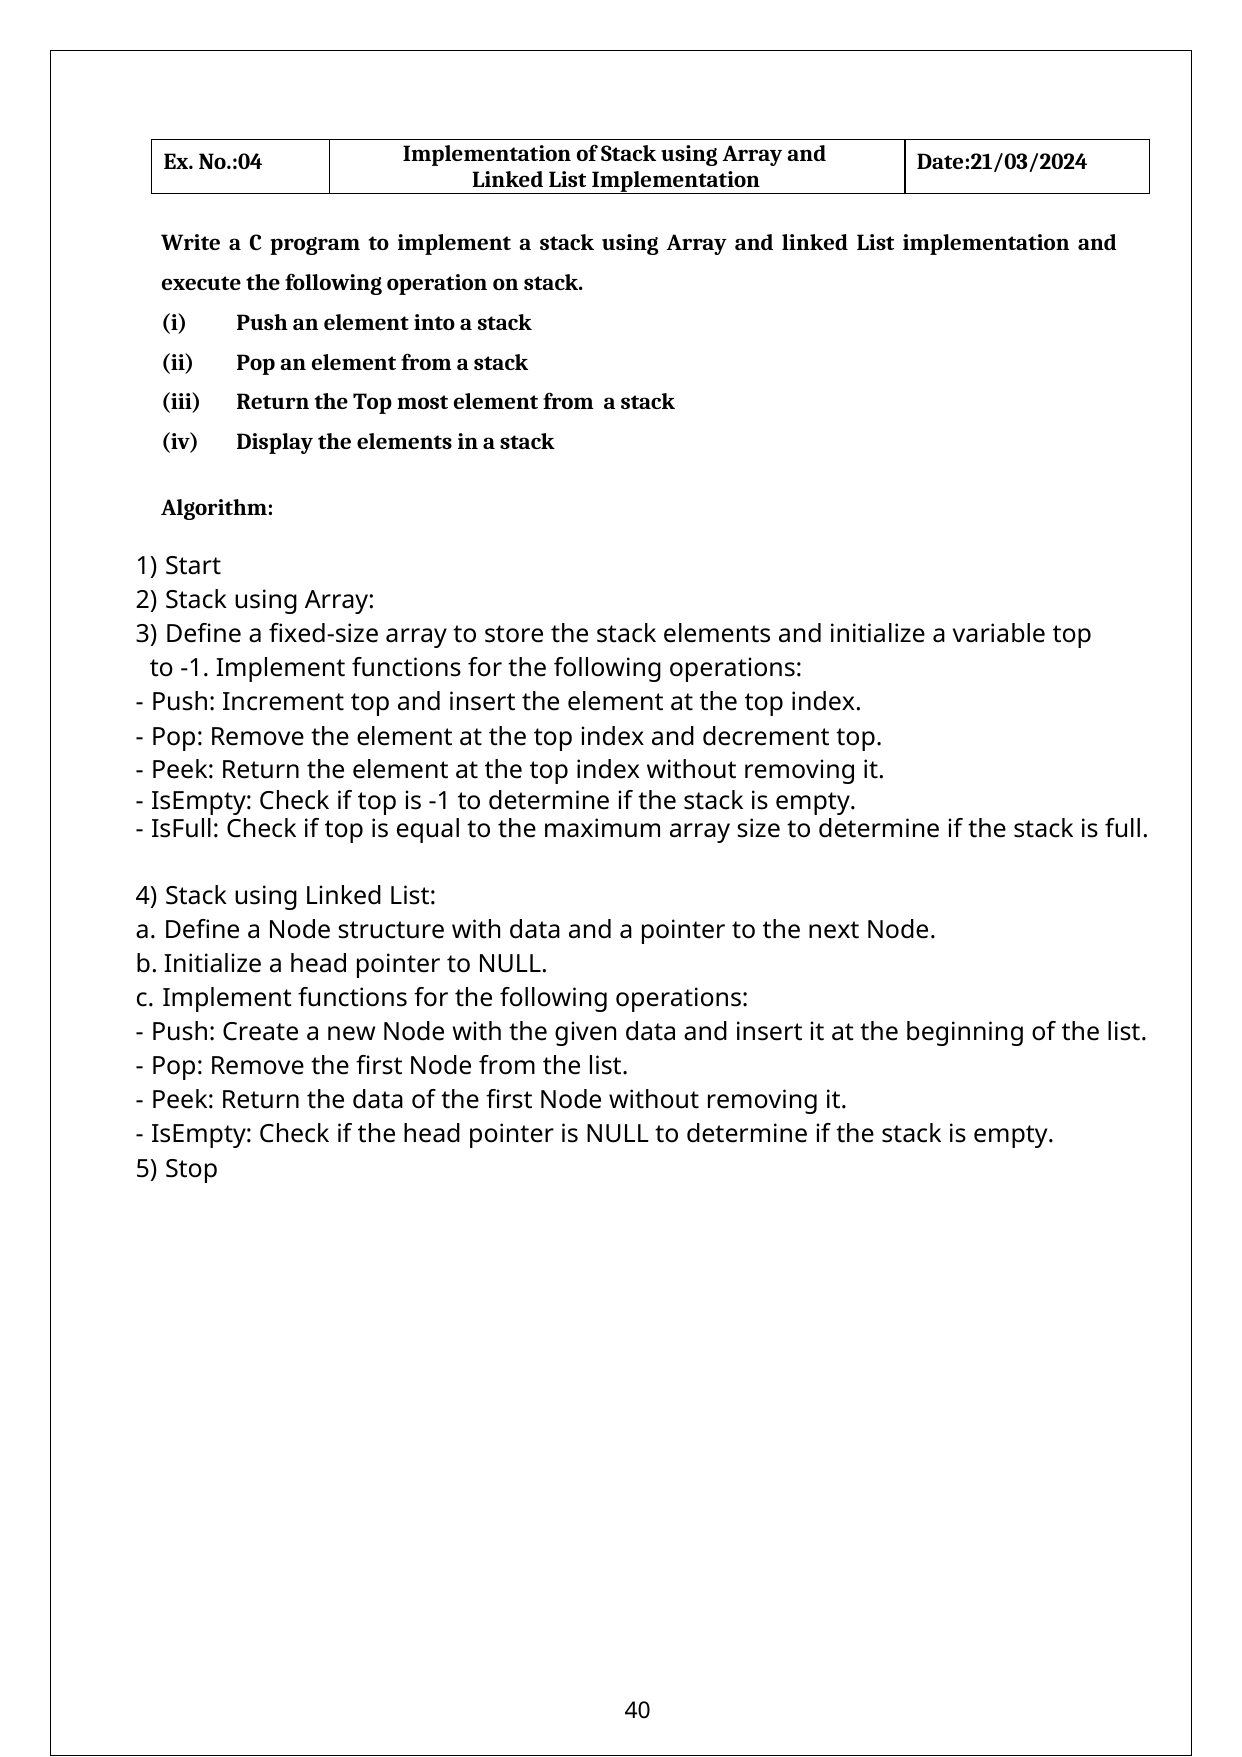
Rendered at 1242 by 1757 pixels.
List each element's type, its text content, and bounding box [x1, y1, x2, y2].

list Push an element into a stack [161, 309, 1162, 336]
list Pop: Remove the first Node from the list. [135, 1048, 1162, 1082]
table_header Date:21/03/2024 [906, 140, 1149, 193]
list IsFull: Check if top is equal to the maximum array size to determine if the stack is full. [135, 815, 1162, 843]
list Define a Node structure with data and a pointer to the next Node. [135, 912, 1162, 946]
list IsEmpty: Check if the head pointer is NULL to determine if the stack is empty. [135, 1116, 1162, 1150]
list Define a fixed-size array to store the stack elements and initialize a variable top to -1. Implement functions for the following operations: [135, 616, 1107, 684]
list Initialize a head pointer to NULL. [135, 946, 1162, 980]
list Pop: Remove the element at the top index and decrement top. [135, 718, 1162, 752]
list Push: Create a new Node with the given data and insert it at the beginning of the list. [135, 1014, 1162, 1048]
text Algorithm: [161, 495, 1162, 521]
list Display the elements in a stack [161, 429, 1162, 455]
list Stack using Array: [135, 582, 1162, 616]
list Peek: Return the data of the first Node without removing it. [135, 1082, 1162, 1116]
list IsEmpty: Check if top is -1 to determine if the stack is empty. [135, 786, 1162, 815]
list Stop [135, 1150, 1162, 1184]
table_header Ex. No.:04 [152, 140, 329, 193]
list Implement functions for the following operations: [135, 980, 1162, 1014]
list Push: Increment top and insert the element at the top index. [135, 684, 1162, 718]
list Return the Top most element from a stack [161, 389, 1162, 415]
list Stack using Linked List: [135, 878, 1162, 912]
list Pop an element from a stack [161, 349, 1162, 376]
list Start [135, 548, 1162, 582]
text Write a C program to implement a stack using Array and linked List implementation and execute the following operation on stack. [161, 230, 1162, 296]
table_header Implementation of Stack using Array and Linked List Implementation [330, 140, 904, 193]
list Peek: Return the element at the top index without removing it. [135, 752, 1162, 786]
